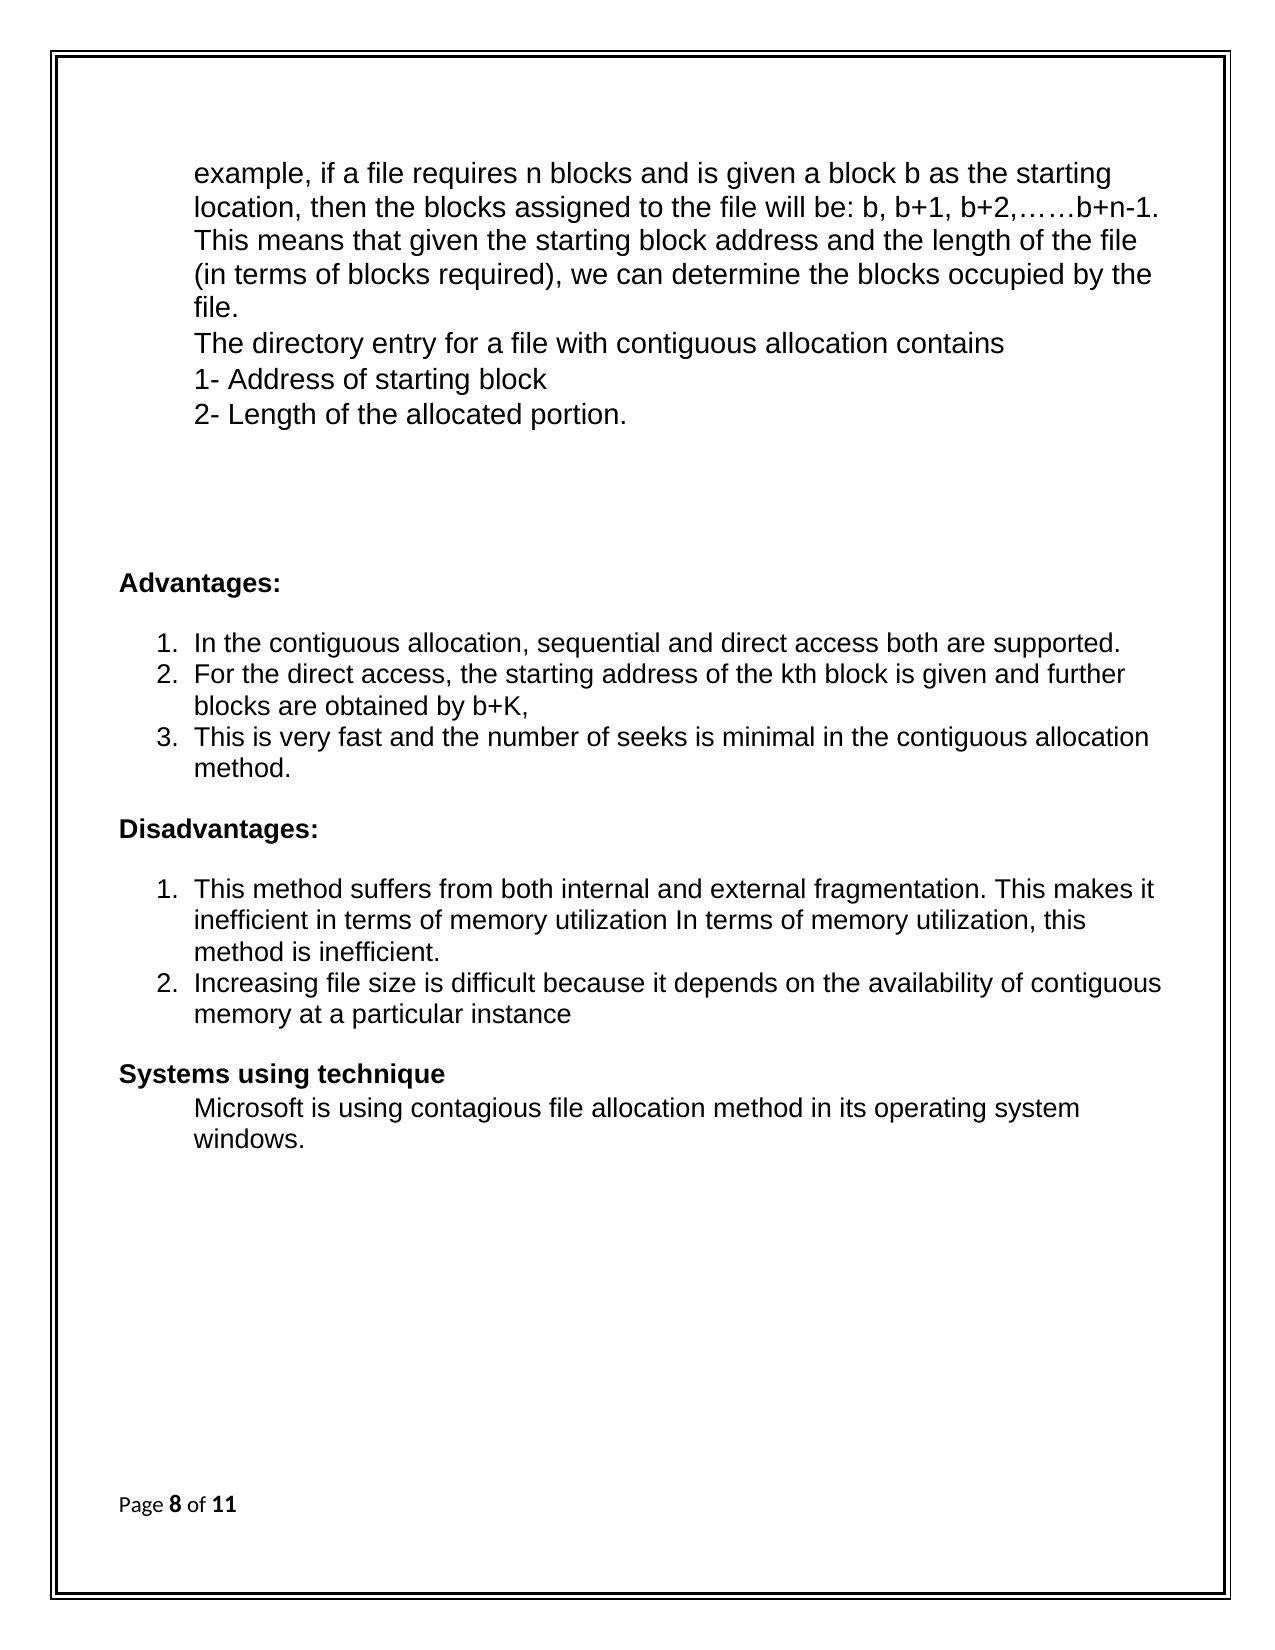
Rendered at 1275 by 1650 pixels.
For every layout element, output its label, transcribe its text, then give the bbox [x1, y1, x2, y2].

list This method suffers from both internal and external fragmentation. This makes it inefficient in terms of memory utilization In terms of memory utilization, this method is inefficient. [156, 873, 1169, 967]
text 2- Length of the allocated portion. [194, 397, 1169, 431]
list Increasing file size is difficult because it depends on the availability of contiguous memory at a particular instance [156, 967, 1169, 1029]
text Advantages: [119, 567, 1169, 598]
text Disadvantages: [119, 813, 1169, 844]
list In the contiguous allocation, sequential and direct access both are supported. [156, 627, 1169, 658]
list For the direct access, the starting address of the kth block is given and further blocks are obtained by b+K, [156, 658, 1169, 721]
list This is very fast and the number of seeks is minimal in the contiguous allocation method. [156, 721, 1169, 783]
text 1- Address of starting block [194, 362, 1169, 395]
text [194, 156, 1169, 324]
text Systems using technique [119, 1058, 1169, 1090]
text The directory entry for a file with contiguous allocation contains [194, 326, 1169, 359]
text Microsoft is using contagious file allocation method in its operating system windows. [194, 1092, 1169, 1154]
